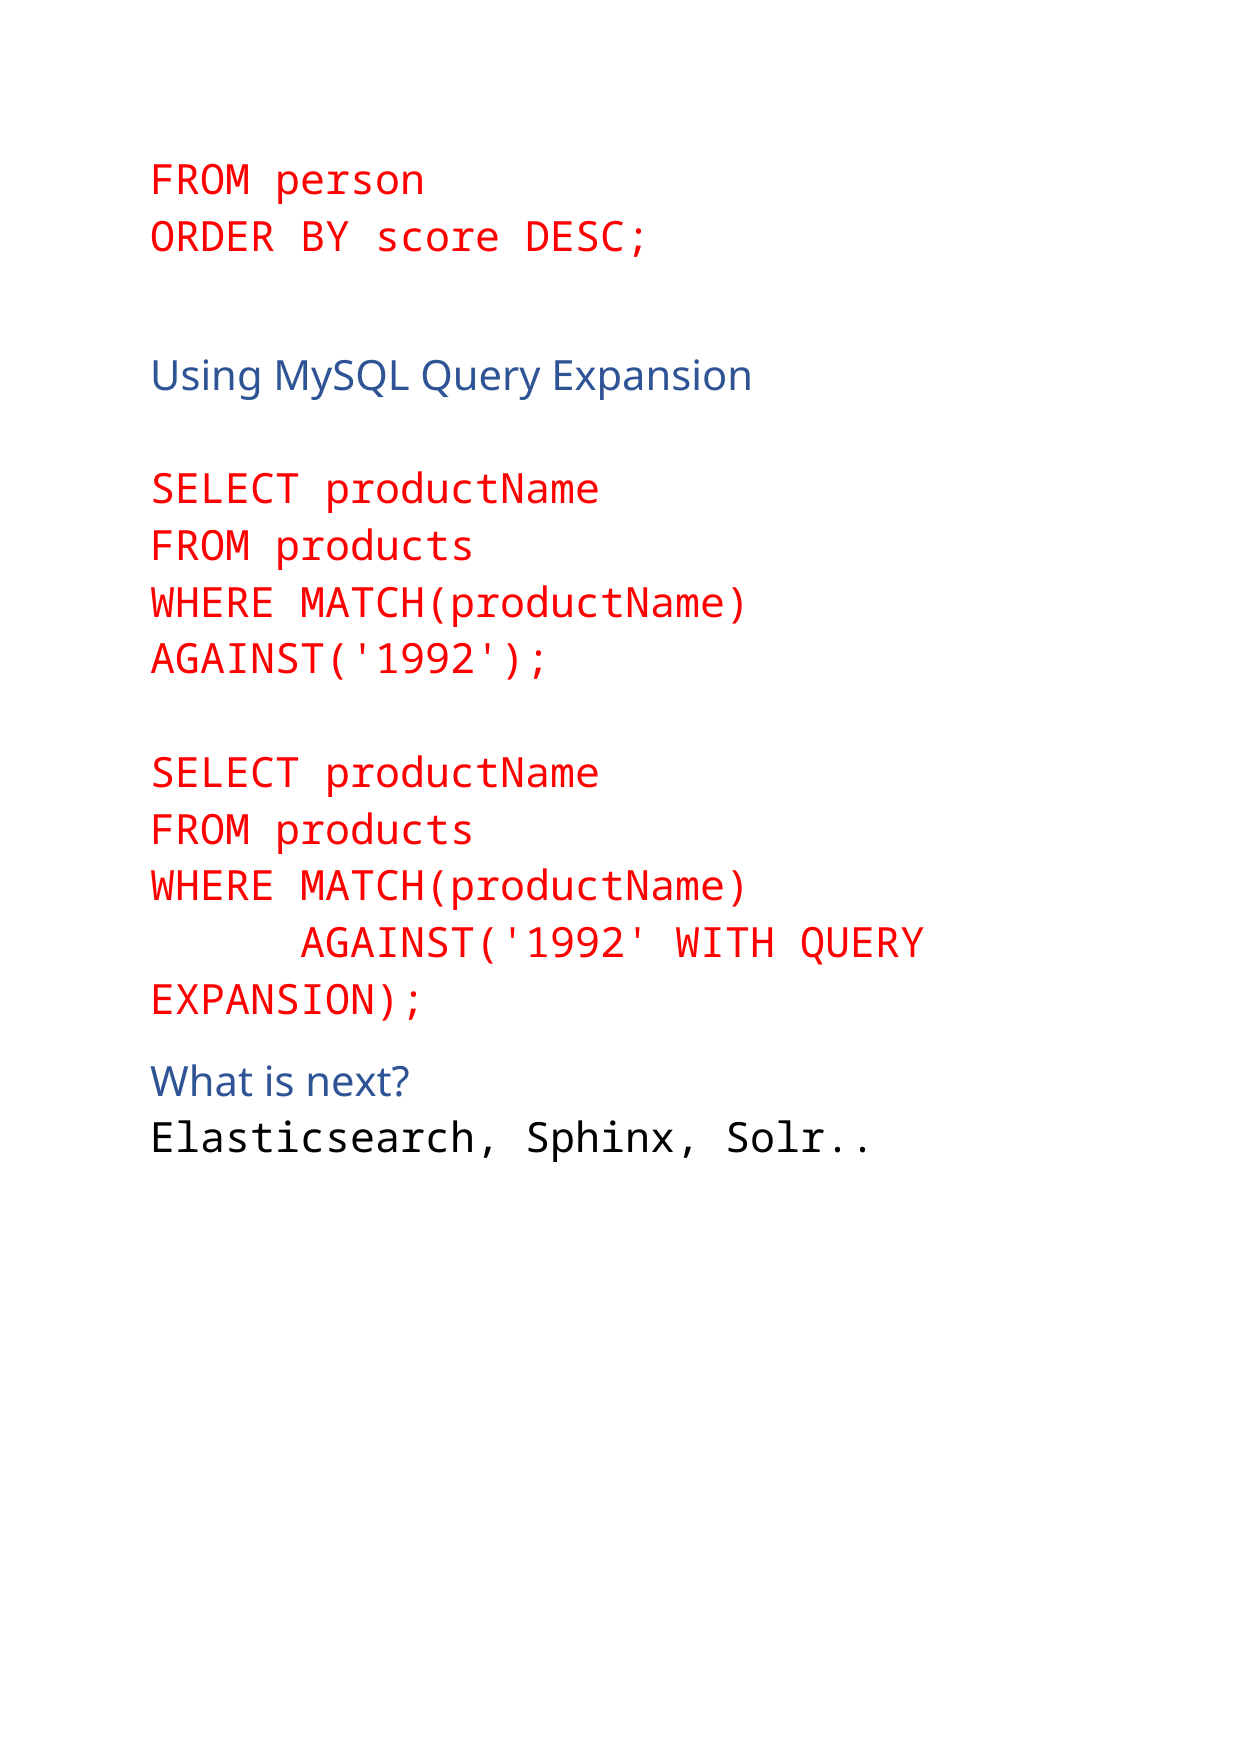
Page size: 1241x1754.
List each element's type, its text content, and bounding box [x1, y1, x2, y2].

text FROM products [150, 516, 1090, 572]
text Elasticsearch, Sphinx, Solr.. [150, 1108, 1090, 1165]
text FROM products [150, 799, 1090, 856]
subtitle What is next? [150, 1052, 1090, 1108]
text AGAINST('1992' WITH QUERY EXPANSION); [150, 913, 1090, 1027]
subtitle Using MySQL Query Expansion [150, 345, 1090, 402]
text SELECT productName [150, 743, 1090, 799]
text ORDER BY score DESC; [150, 207, 1090, 263]
text WHERE MATCH(productName) [150, 856, 1090, 913]
text FROM person [150, 150, 1090, 207]
text SELECT productName [150, 459, 1090, 516]
text WHERE MATCH(productName) AGAINST('1992'); [150, 572, 1090, 686]
